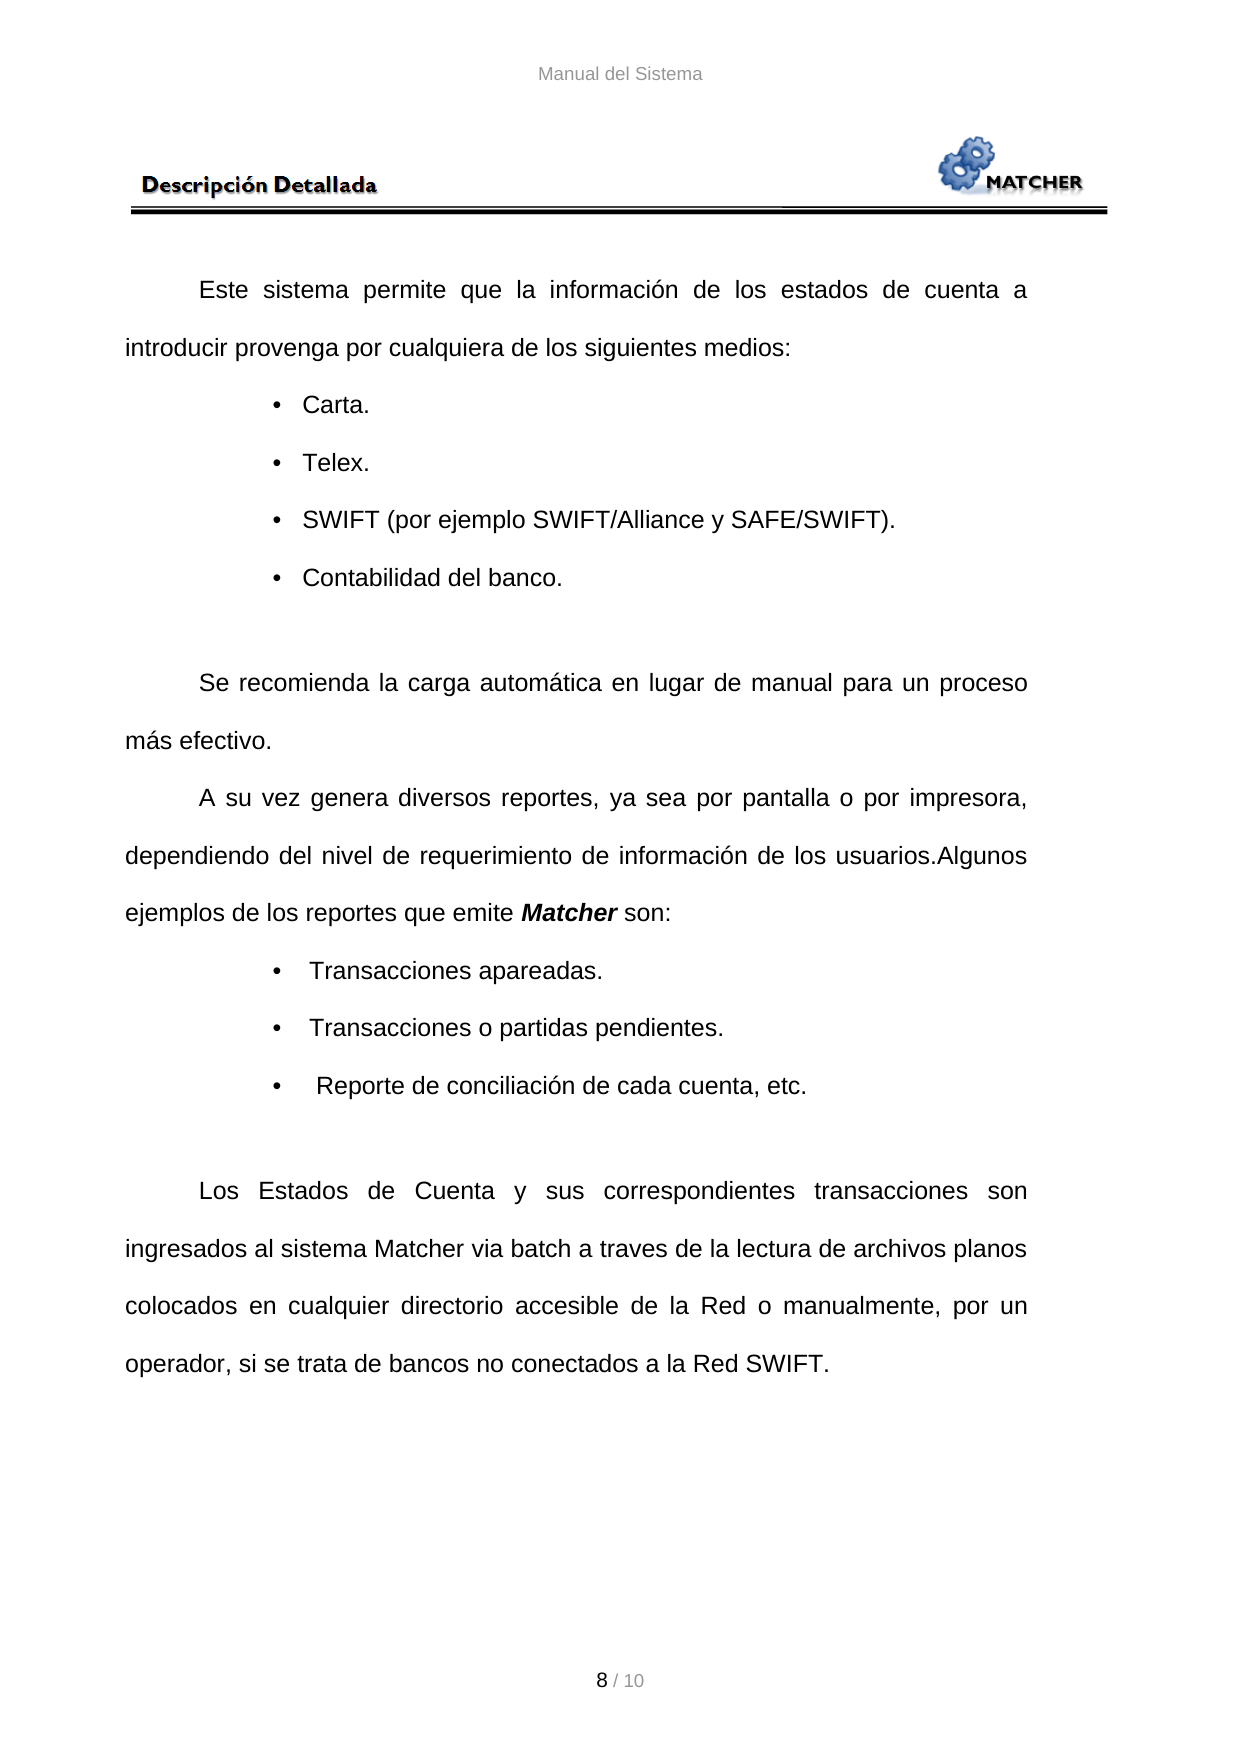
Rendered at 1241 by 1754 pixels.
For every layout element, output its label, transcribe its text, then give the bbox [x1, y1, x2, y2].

text • Transacciones o partidas pendientes. [199, 1013, 1029, 1042]
text • Contabilidad del banco. [199, 563, 1029, 592]
text Se recomienda la carga automática en lugar de manual para un proceso más efectivo. [125, 668, 1029, 755]
text A su vez genera diversos reportes, ya sea por pantalla o por impresora, dependiendo del nivel de requerimiento de información de los usuarios.Algunos ejemplos de los reportes que emite Matcher son: [125, 783, 1029, 927]
text • Carta. [199, 391, 1029, 419]
text Este sistema permite que la información de los estados de cuenta a introducir provenga por cualquiera de los siguientes medios: [125, 276, 1029, 362]
text • Transacciones apareadas. [199, 956, 1029, 985]
picture [125, 125, 1108, 216]
text • Reporte de conciliación de cada cuenta, etc. [199, 1071, 1029, 1100]
text • Telex. [199, 448, 1029, 477]
text Los Estados de Cuenta y sus correspondientes transacciones son ingresados al sistema Matcher via batch a traves de la lectura de archivos planos colocados en cualquier directorio accesible de la Red o manualmente, por un operador, si se trata de bancos no conectados a la Red SWIFT. [125, 1176, 1029, 1378]
text • SWIFT (por ejemplo SWIFT/Alliance y SAFE/SWIFT). [199, 506, 1029, 534]
